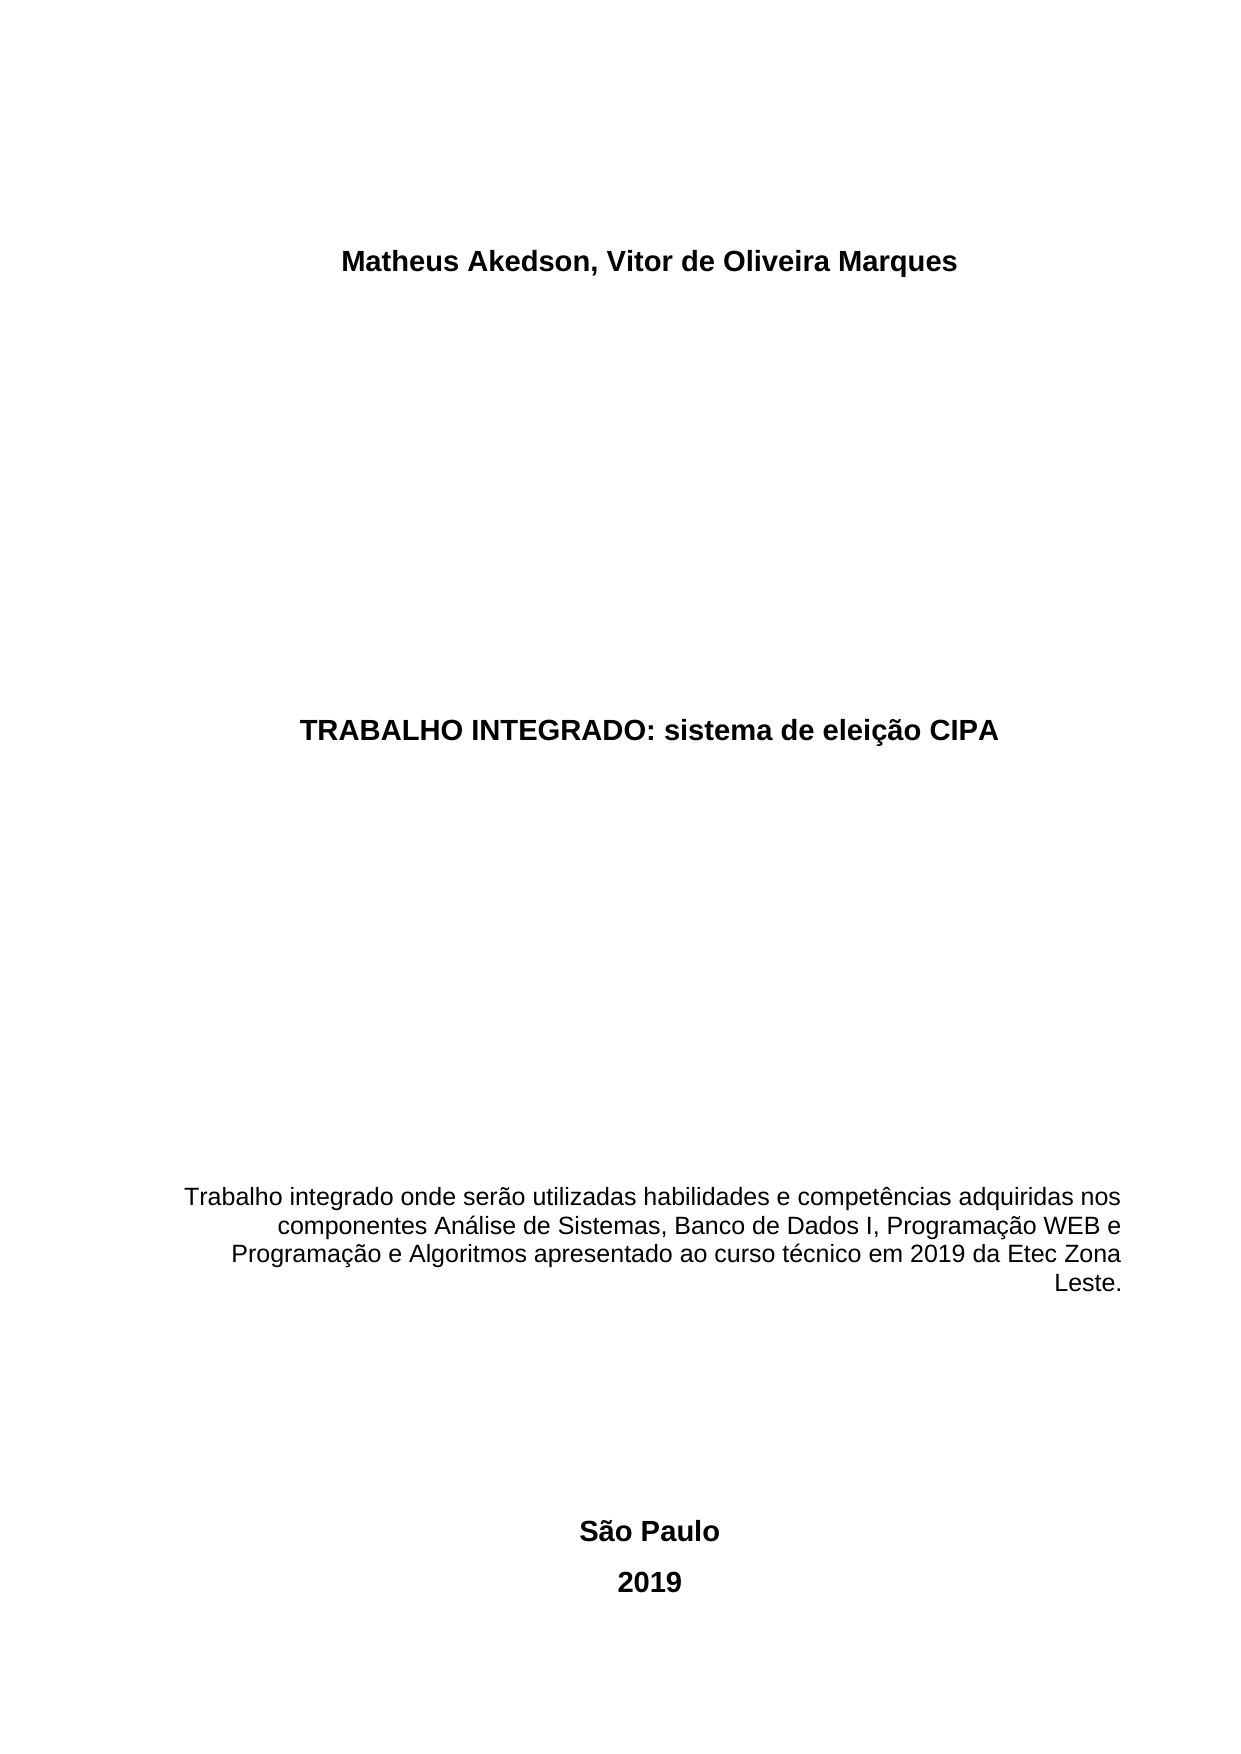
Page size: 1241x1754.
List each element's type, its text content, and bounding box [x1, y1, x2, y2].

text 2019 [177, 1564, 1122, 1598]
text São Paulo [177, 1514, 1122, 1548]
text Trabalho integrado onde serão utilizadas habilidades e competências adquiridas nos componentes Análise de Sistemas, Banco de Dados I, Programação WEB e Programação e Algoritmos apresentado ao curso técnico em 2019 da Etec Zona Leste. [177, 1182, 1122, 1297]
text Matheus Akedson, Vitor de Oliveira Marques [177, 244, 1122, 278]
text TRABALHO INTEGRADO: sistema de eleição CIPA [177, 713, 1122, 747]
